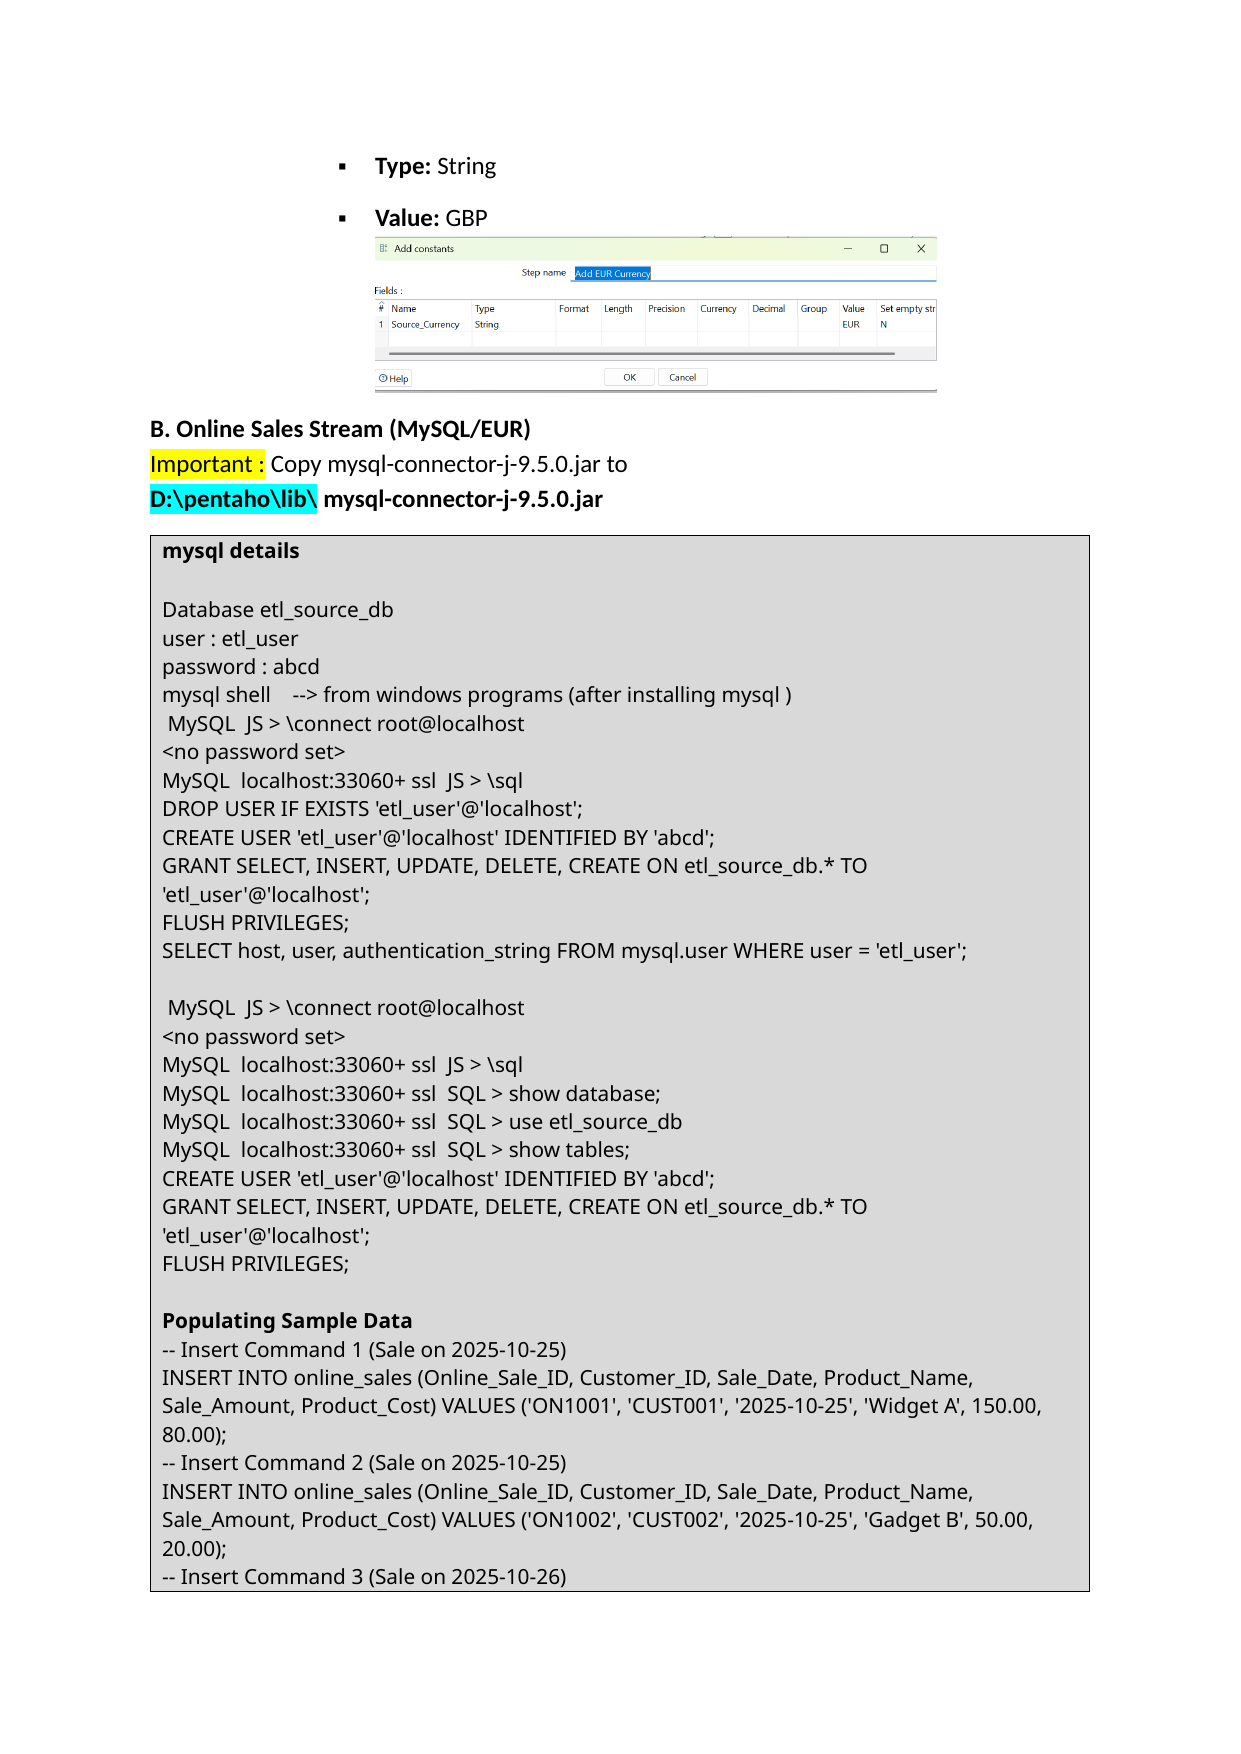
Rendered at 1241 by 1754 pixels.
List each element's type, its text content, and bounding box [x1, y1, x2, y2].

picture [375, 236, 938, 393]
text B. Online Sales Stream (MySQL/EUR) Important : Copy mysql-connector-j-9.5.0.jar to D:\pentaho\lib\ mysql-connector-j-9.5.0.jar [150, 414, 1090, 514]
list Type: String [337, 150, 1090, 181]
